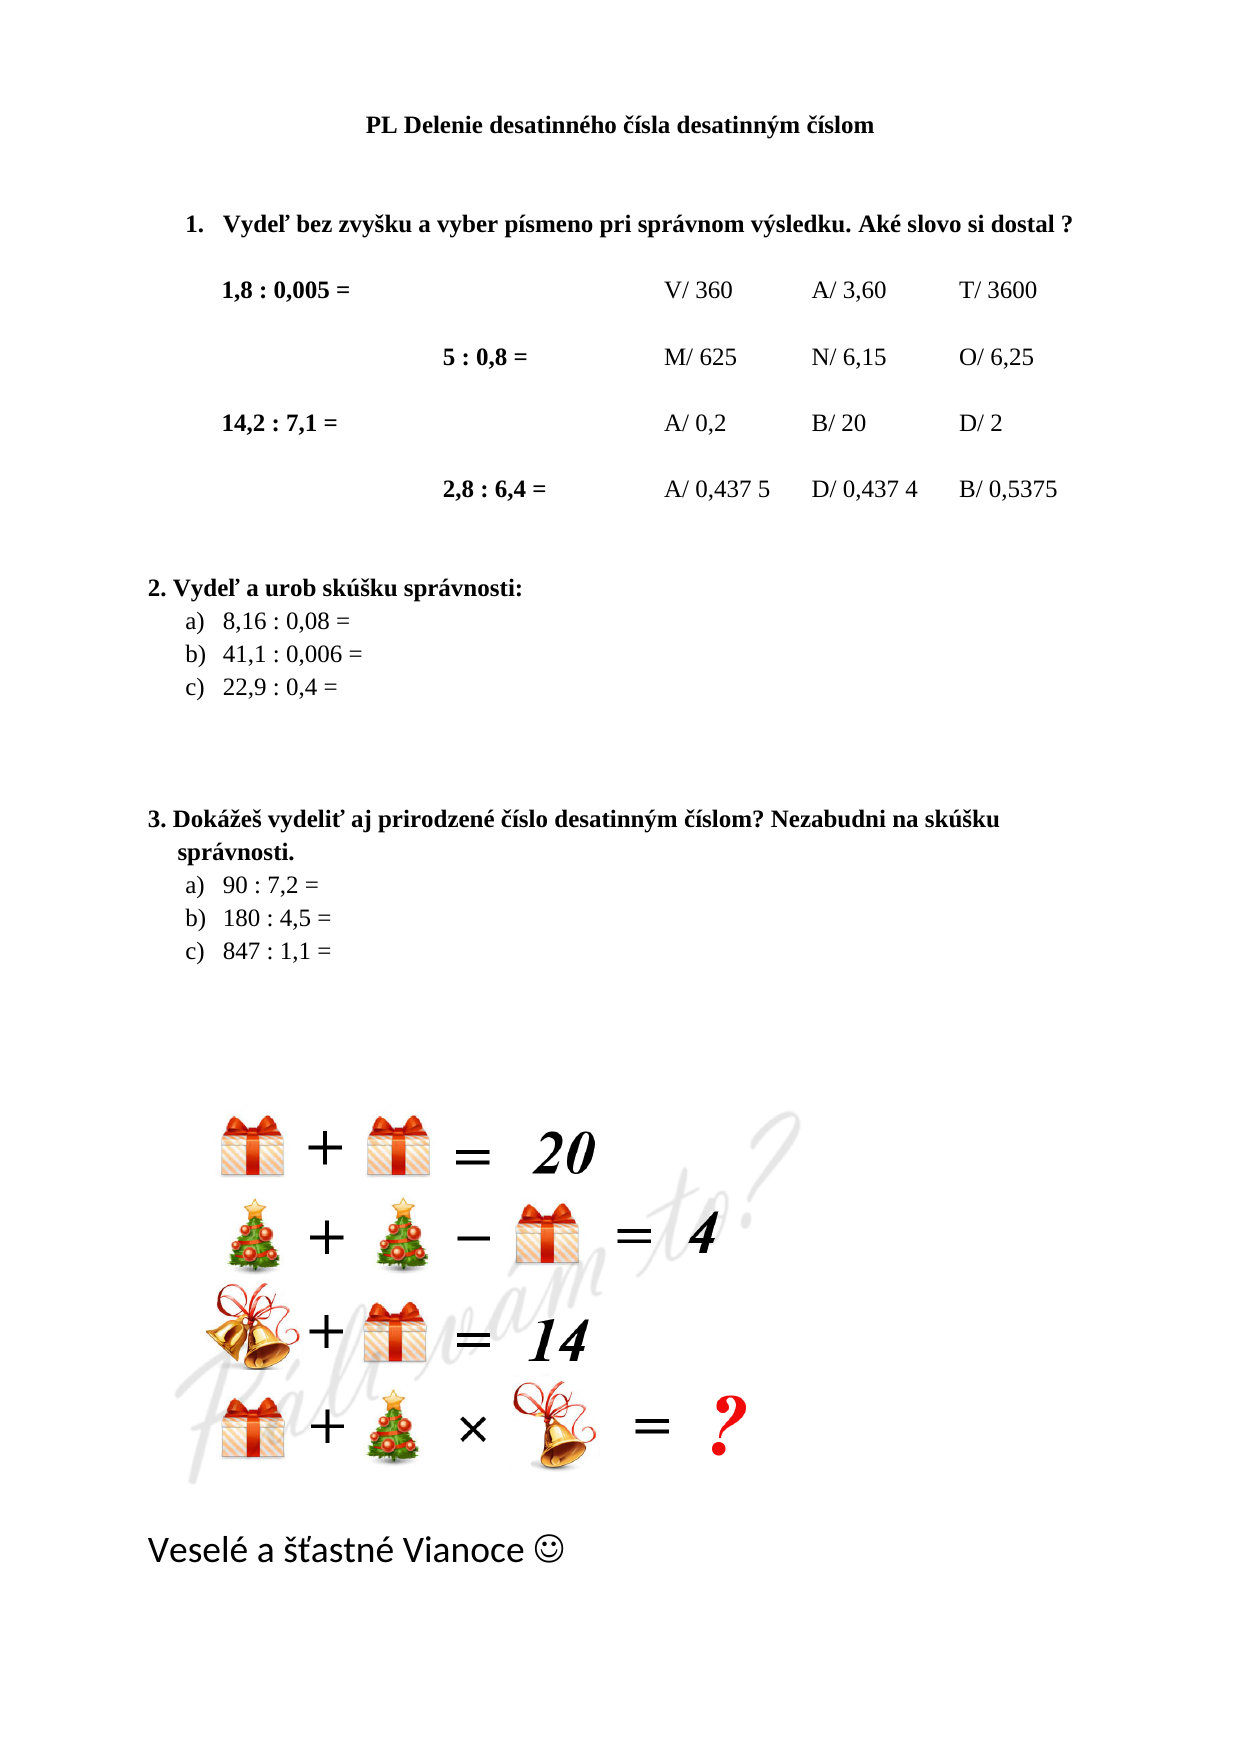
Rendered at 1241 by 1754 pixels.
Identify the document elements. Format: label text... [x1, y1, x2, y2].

list 8,16 : 0,08 = [185, 606, 1093, 634]
list 41,1 : 0,006 = [185, 639, 1093, 667]
text 14,2 : 7,1 = A/ 0,2 B/ 20 D/ 2 [148, 374, 1093, 436]
list 90 : 7,2 = [185, 870, 1093, 899]
text Veselé a šťastné Vianoce [148, 1491, 1093, 1571]
text 5 : 0,8 = M/ 625 N/ 6,15 O/ 6,25 [148, 342, 1093, 370]
text 2. Vydeľ a urob skúšku správnosti: [148, 573, 1093, 601]
text PL Delenie desatinného čísla desatinným číslom [148, 110, 1093, 139]
text 2,8 : 6,4 = A/ 0,437 5 D/ 0,437 4 B/ 0,5375 [148, 441, 1093, 502]
list 847 : 1,1 = [185, 936, 1093, 965]
text 3. Dokážeš vydeliť aj prirodzené číslo desatinným číslom? Nezabudni na skúšku správnosti. [148, 804, 1093, 866]
list Vydeľ bez zvyšku a vyber písmeno pri správnom výsledku. Aké slovo si dostal ? [185, 209, 1093, 238]
text 1,8 : 0,005 = V/ 360 A/ 3,60 T/ 3600 [148, 276, 1093, 304]
picture [147, 1101, 809, 1487]
list 180 : 4,5 = [185, 903, 1093, 932]
list 22,9 : 0,4 = [185, 672, 1093, 701]
